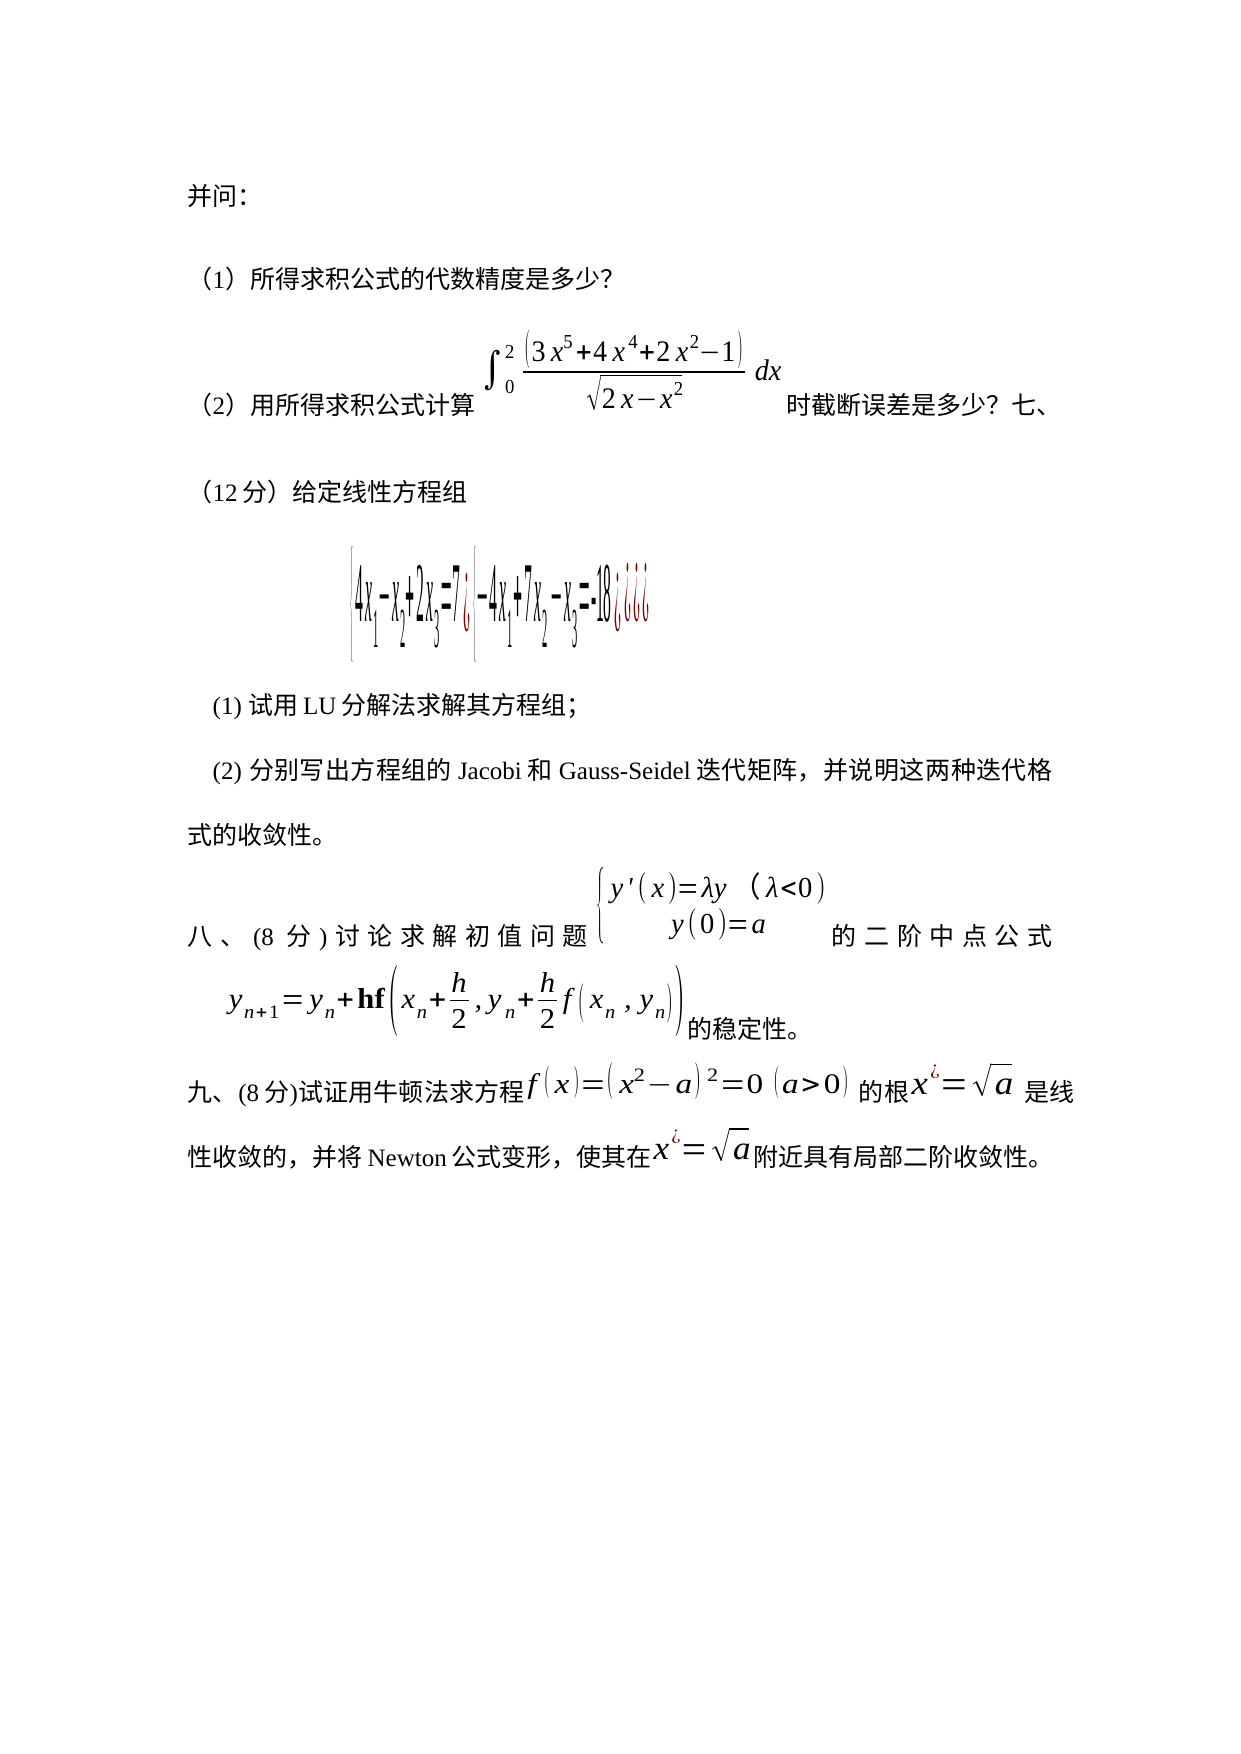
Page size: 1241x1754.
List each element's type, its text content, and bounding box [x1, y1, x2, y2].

text (1) 试用LU分解法求解其方程组； [187, 671, 1053, 736]
text 八、(8分)讨论求解初值问题的二阶中点公式的稳定性。 [187, 866, 1053, 1061]
text (2) 分别写出方程组的Jacobi和 Gauss-Seidel迭代矩阵，并说明这两种迭代格式的收敛性。 [187, 736, 1053, 866]
text （2）用所得求积公式计算 时截断误差是多少？七、（12分）给定线性方程组 [187, 328, 1053, 523]
text 九、(8分)试证用牛顿法求方程的根是线性收敛的，并将Newton公式变形，使其在附近具有局部二阶收敛性。 [187, 1061, 1074, 1191]
text 并问： [187, 162, 1053, 227]
text （1）所得求积公式的代数精度是多少？ [187, 245, 1053, 310]
